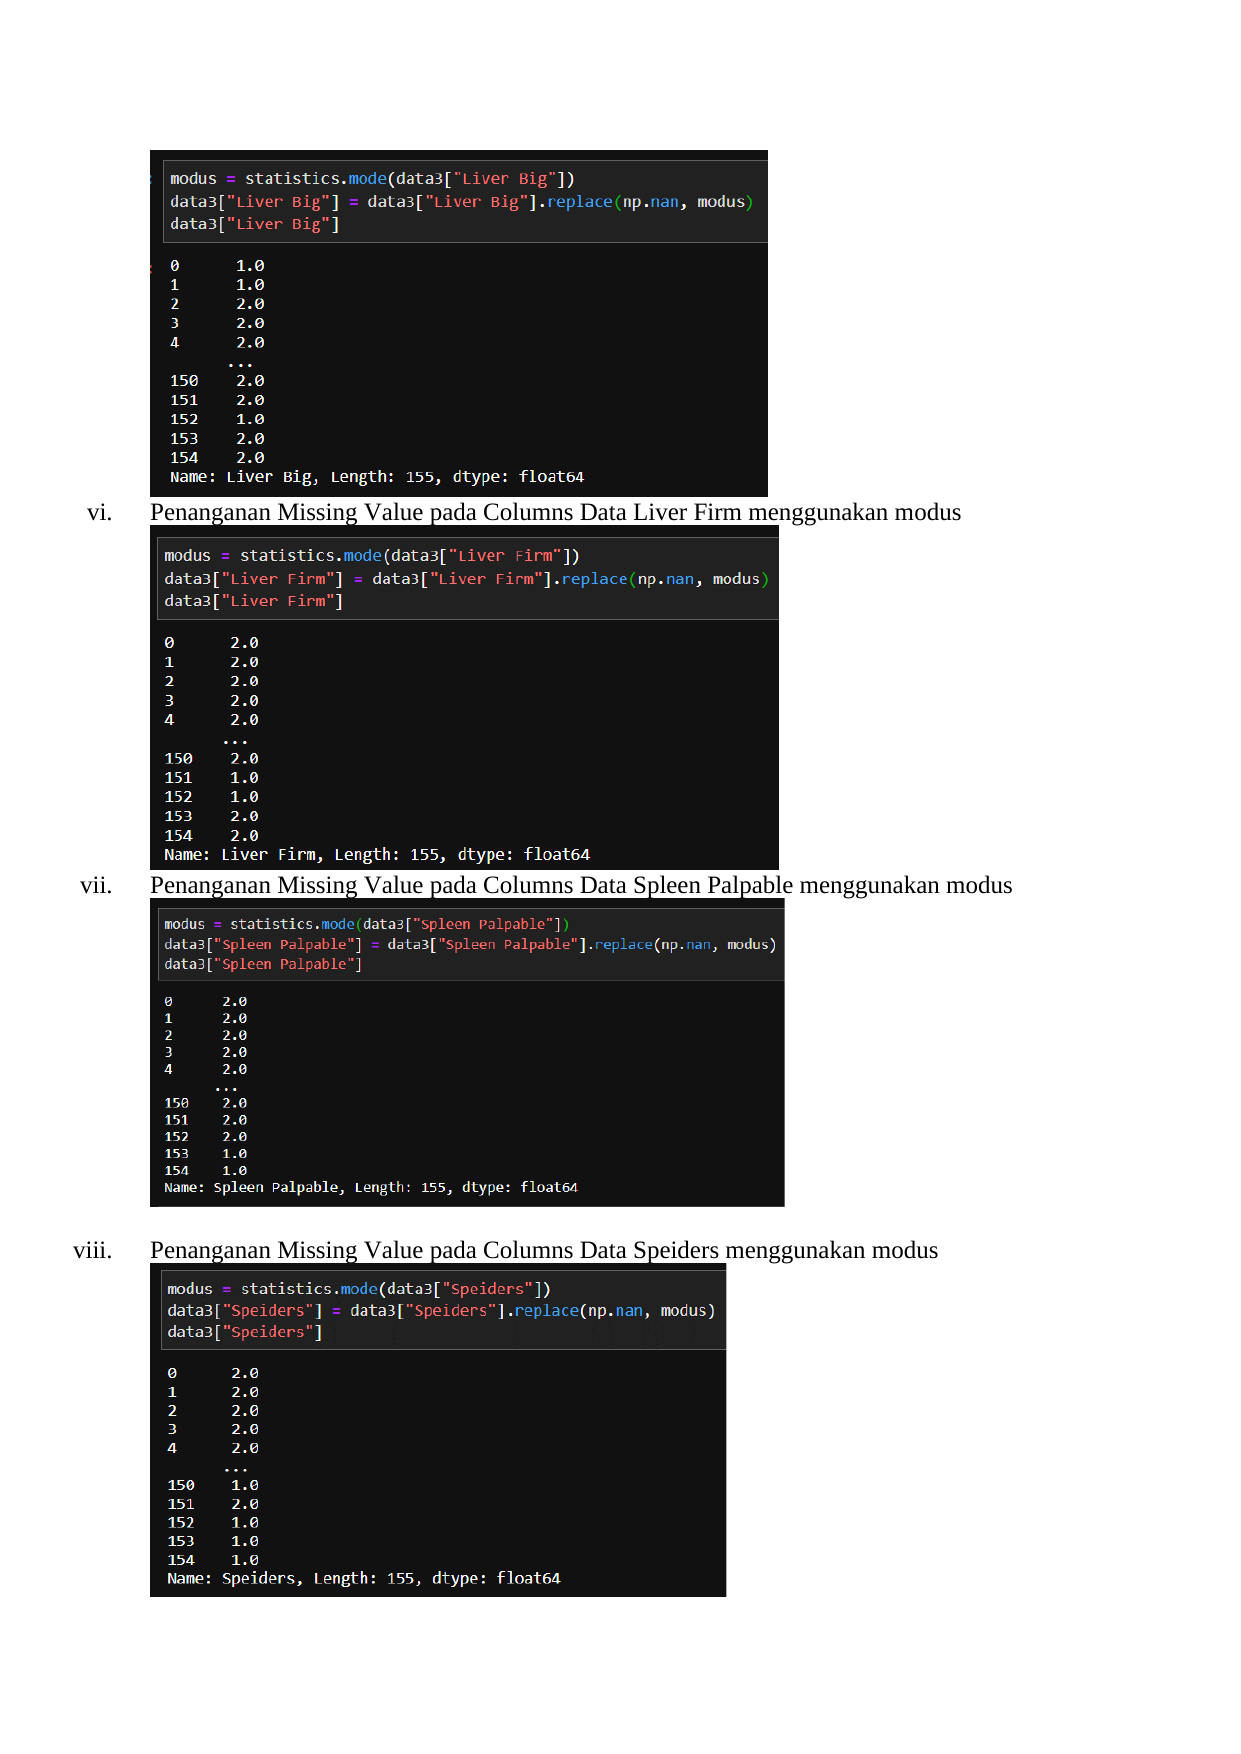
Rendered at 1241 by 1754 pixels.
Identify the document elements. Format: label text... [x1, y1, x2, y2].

picture [150, 898, 785, 1207]
list Penanganan Missing Value pada Columns Data Speiders menggunakan modus [112, 1235, 1090, 1264]
picture [150, 150, 768, 497]
list Penanganan Missing Value pada Columns Data Liver Firm menggunakan modus [112, 497, 1090, 526]
picture [150, 525, 779, 870]
picture [150, 1263, 727, 1597]
list Penanganan Missing Value pada Columns Data Spleen Palpable menggunakan modus [112, 870, 1090, 899]
